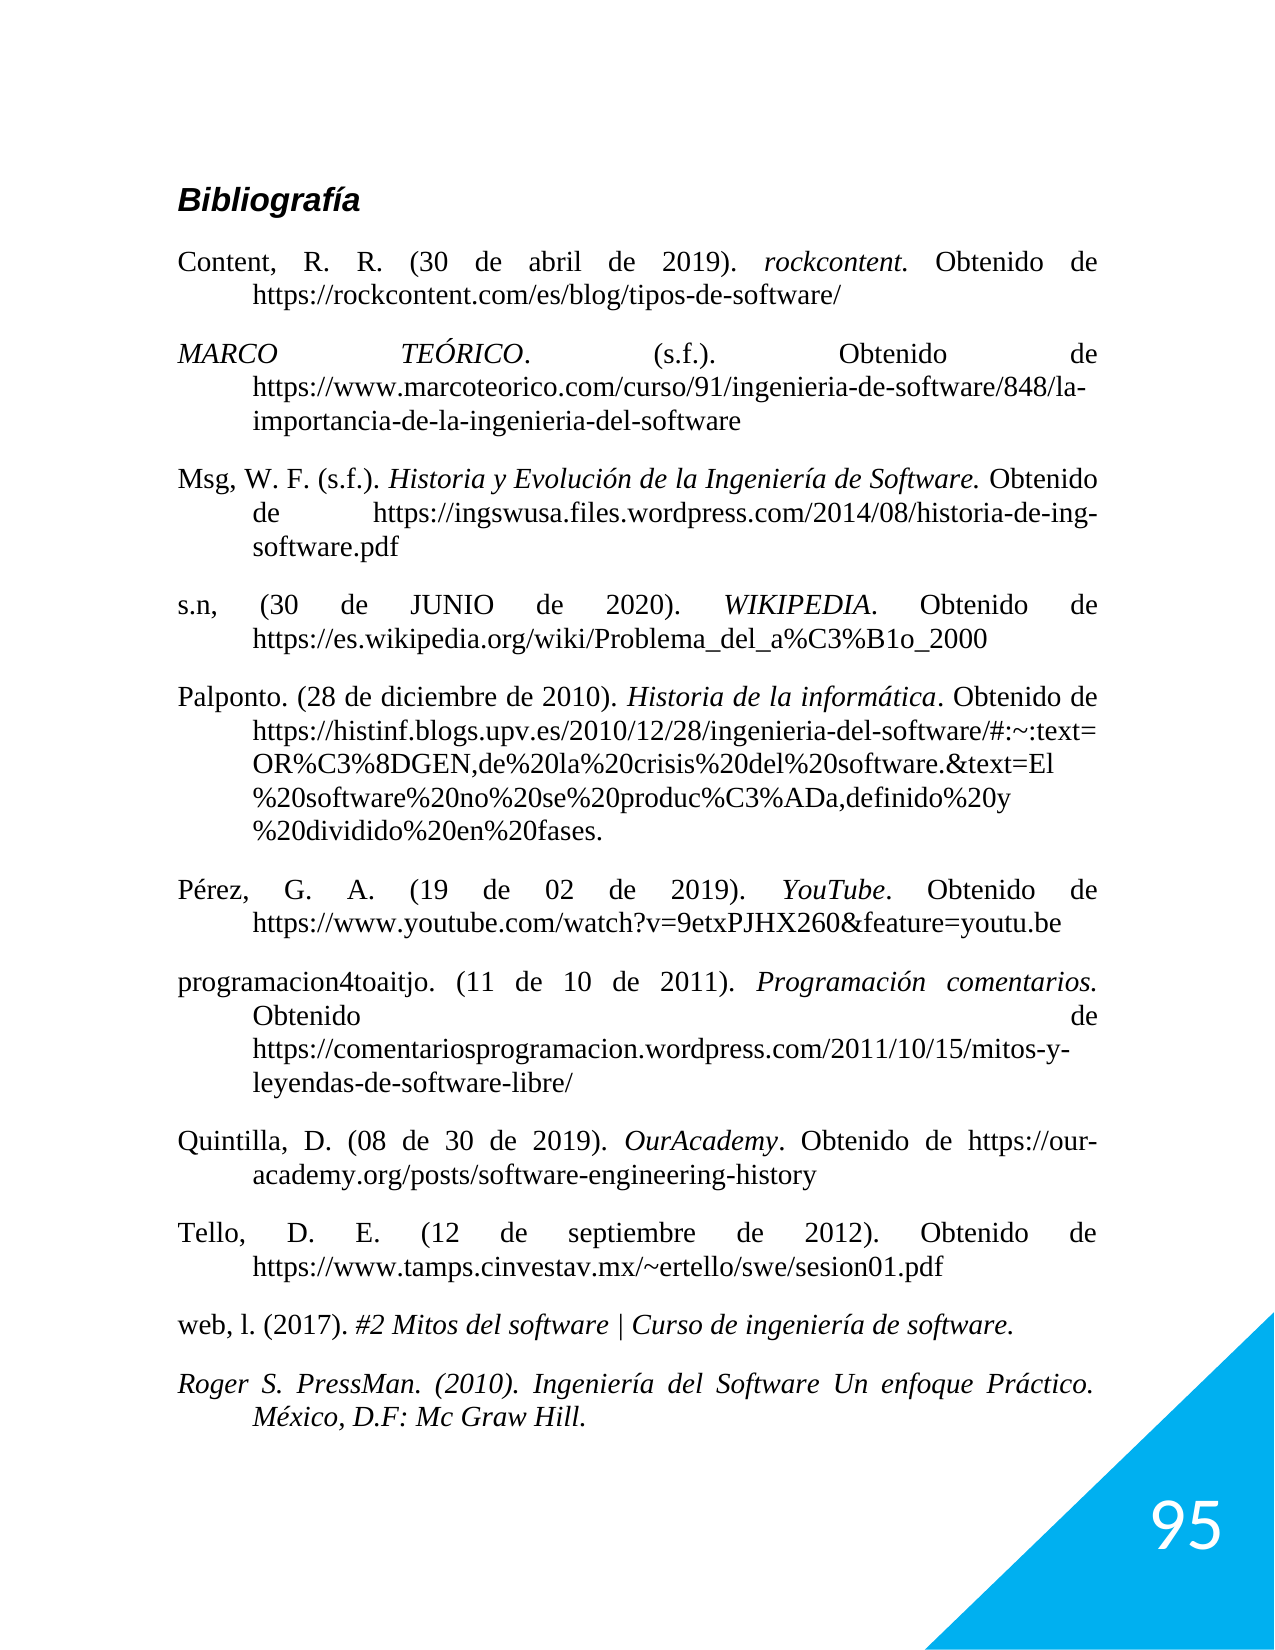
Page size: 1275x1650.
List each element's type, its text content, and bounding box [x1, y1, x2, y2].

text Quintilla, D. (08 de 30 de 2019). OurAcademy. Obtenido de https://our-academy.org/posts/software-engineering-history [177, 1123, 1098, 1190]
subtitle Bibliografía [177, 181, 1098, 219]
text Roger S. PressMan. (2010). Ingeniería del Software Un enfoque Práctico. México, D.F: Mc Graw Hill. [177, 1366, 1098, 1433]
text s.n, (30 de JUNIO de 2020). WIKIPEDIA. Obtenido de https://es.wikipedia.org/wiki/Problema_del_a%C3%B1o_2000 [177, 587, 1098, 654]
text Palponto. (28 de diciembre de 2010). Historia de la informática. Obtenido de https://histinf.blogs.upv.es/2010/12/28/ingenieria-del-software/#:~:text=OR%C3%8DGEN,de%20la%20crisis%20del%20software.&text=El%20software%20no%20se%20produc%C3%ADa,definido%20y%20dividido%20en%20fases. [177, 679, 1098, 847]
text MARCO TEÓRICO. (s.f.). Obtenido de https://www.marcoteorico.com/curso/91/ingenieria-de-software/848/la-importancia-de-la-ingenieria-del-software [177, 336, 1098, 437]
text Content, R. R. (30 de abril de 2019). rockcontent. Obtenido de https://rockcontent.com/es/blog/tipos-de-software/ [177, 244, 1098, 311]
text Pérez, G. A. (19 de 02 de 2019). YouTube. Obtenido de https://www.youtube.com/watch?v=9etxPJHX260&feature=youtu.be [177, 872, 1098, 939]
text Msg, W. F. (s.f.). Historia y Evolución de la Ingeniería de Software. Obtenido de https://ingswusa.files.wordpress.com/2014/08/historia-de-ing-software.pdf [177, 462, 1098, 562]
text programacion4toaitjo. (11 de 10 de 2011). Programación comentarios. Obtenido de https://comentariosprogramacion.wordpress.com/2011/10/15/mitos-y-leyendas-de-software-libre/ [177, 964, 1098, 1098]
text Tello, D. E. (12 de septiembre de 2012). Obtenido de https://www.tamps.cinvestav.mx/~ertello/swe/sesion01.pdf [177, 1215, 1098, 1282]
text web, l. (2017). #2 Mitos del software | Curso de ingeniería de software. [177, 1307, 1098, 1341]
